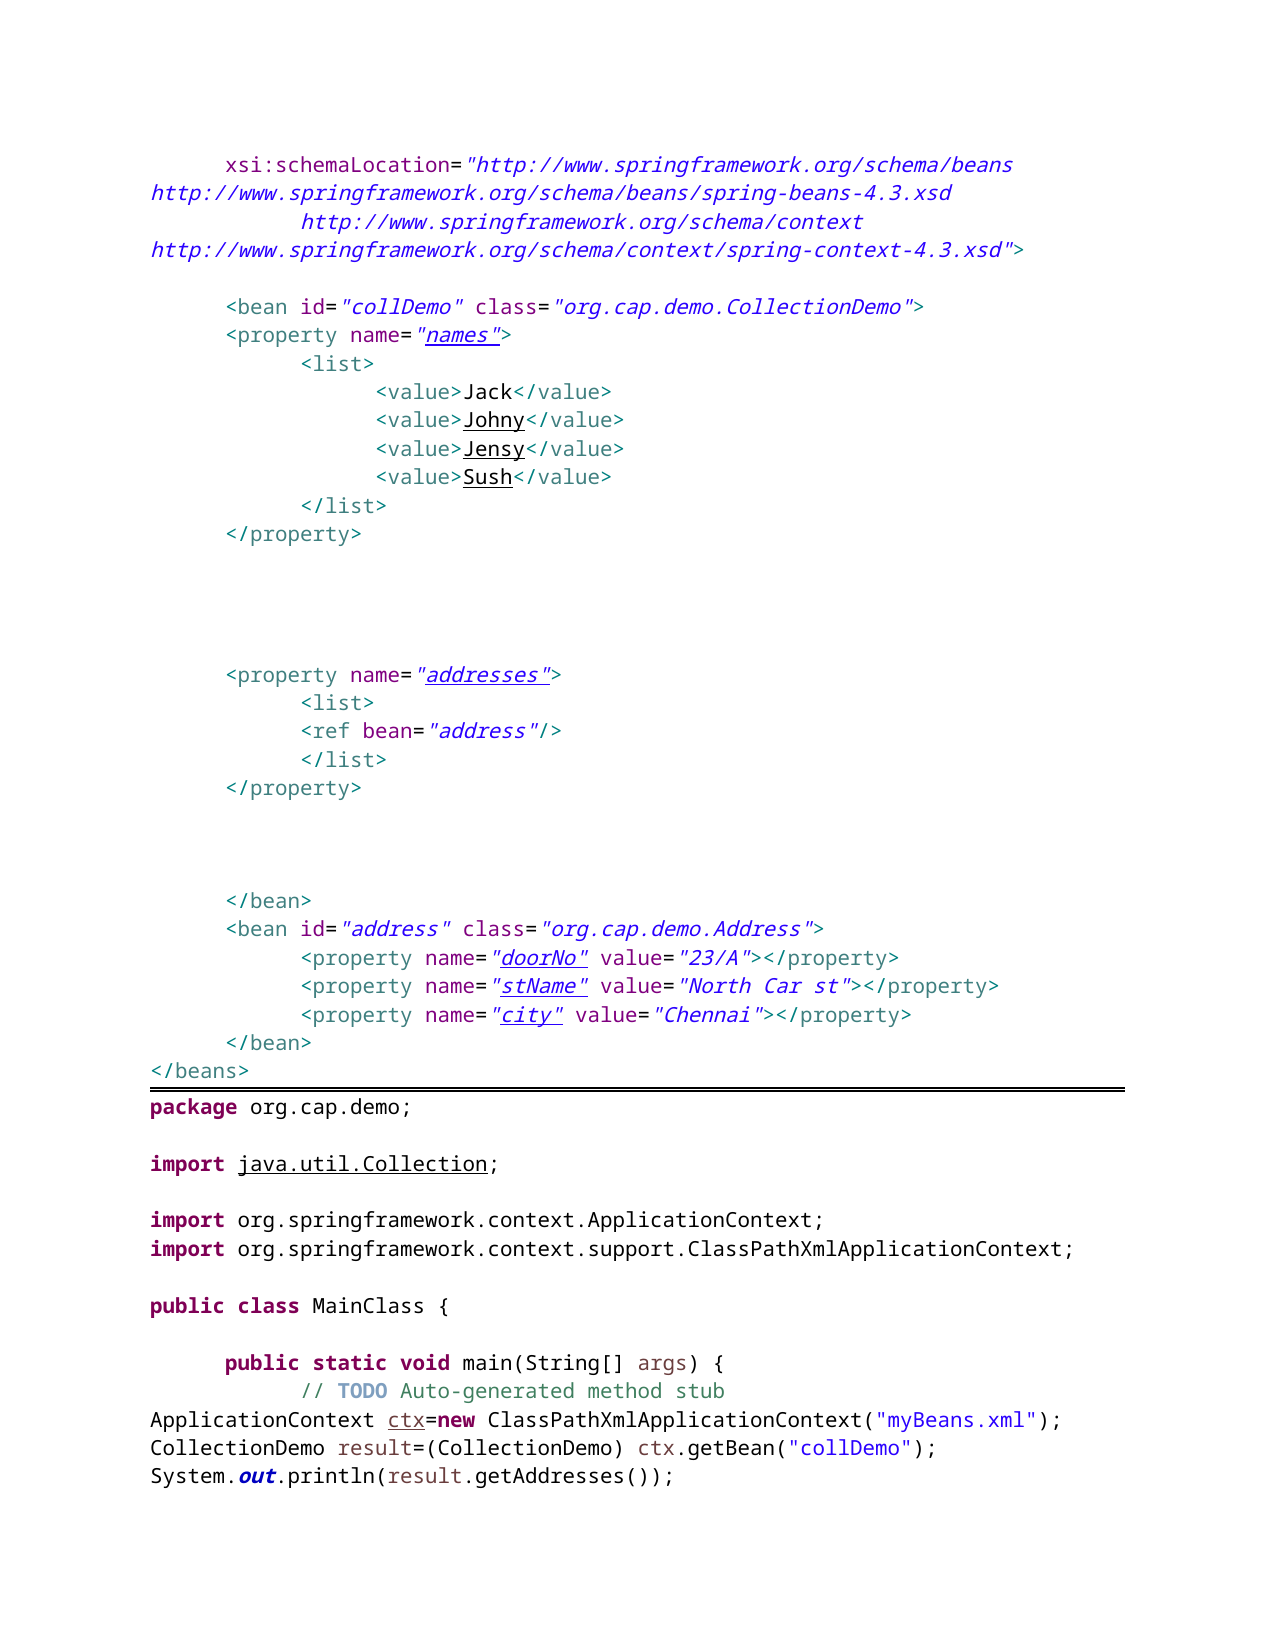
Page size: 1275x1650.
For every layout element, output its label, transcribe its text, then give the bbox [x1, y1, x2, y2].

text </list> [150, 491, 1125, 519]
text ApplicationContext ctx=new ClassPathXmlApplicationContext("myBeans.xml"); [150, 1405, 1125, 1433]
text </bean> [150, 886, 1125, 914]
text <list> [150, 688, 1125, 717]
text <value>Sush</value> [150, 462, 1125, 491]
text </property> [150, 773, 1125, 802]
text </list> [150, 745, 1125, 773]
text <value>Jack</value> [150, 377, 1125, 406]
text <ref bean="address"/> [150, 717, 1125, 745]
text http://www.springframework.org/schema/context http://www.springframework.org/schema/context/spring-context-4.3.xsd"> [150, 207, 1125, 264]
text <value>Jensy</value> [150, 434, 1125, 462]
text // TODO Auto-generated method stub [150, 1376, 1125, 1405]
text import java.util.Collection; [150, 1149, 1125, 1177]
text <property name="city" value="Chennai"></property> [150, 1000, 1125, 1028]
text <bean id="address" class="org.cap.demo.Address"> [150, 914, 1125, 943]
text <property name="names"> [150, 320, 1125, 349]
text <bean id="collDemo" class="org.cap.demo.CollectionDemo"> [150, 292, 1125, 320]
text </beans> [150, 1057, 1125, 1087]
text <property name="addresses"> [150, 660, 1125, 688]
text CollectionDemo result=(CollectionDemo) ctx.getBean("collDemo"); [150, 1433, 1125, 1462]
text <property name="doorNo" value="23/A"></property> [150, 943, 1125, 971]
text import org.springframework.context.ApplicationContext; [150, 1206, 1125, 1234]
text </bean> [150, 1028, 1125, 1057]
text </property> [150, 519, 1125, 548]
text System.out.println(result.getAddresses()); [150, 1462, 1125, 1490]
text package org.cap.demo; [150, 1092, 1125, 1120]
text xsi:schemaLocation="http://www.springframework.org/schema/beans http://www.springframework.org/schema/beans/spring-beans-4.3.xsd [150, 150, 1125, 207]
text <property name="stName" value="North Car st"></property> [150, 971, 1125, 1000]
text public static void main(String[] args) { [150, 1348, 1125, 1376]
text <value>Johny</value> [150, 406, 1125, 434]
text public class MainClass { [150, 1291, 1125, 1319]
text import org.springframework.context.support.ClassPathXmlApplicationContext; [150, 1234, 1125, 1262]
text <list> [150, 349, 1125, 377]
